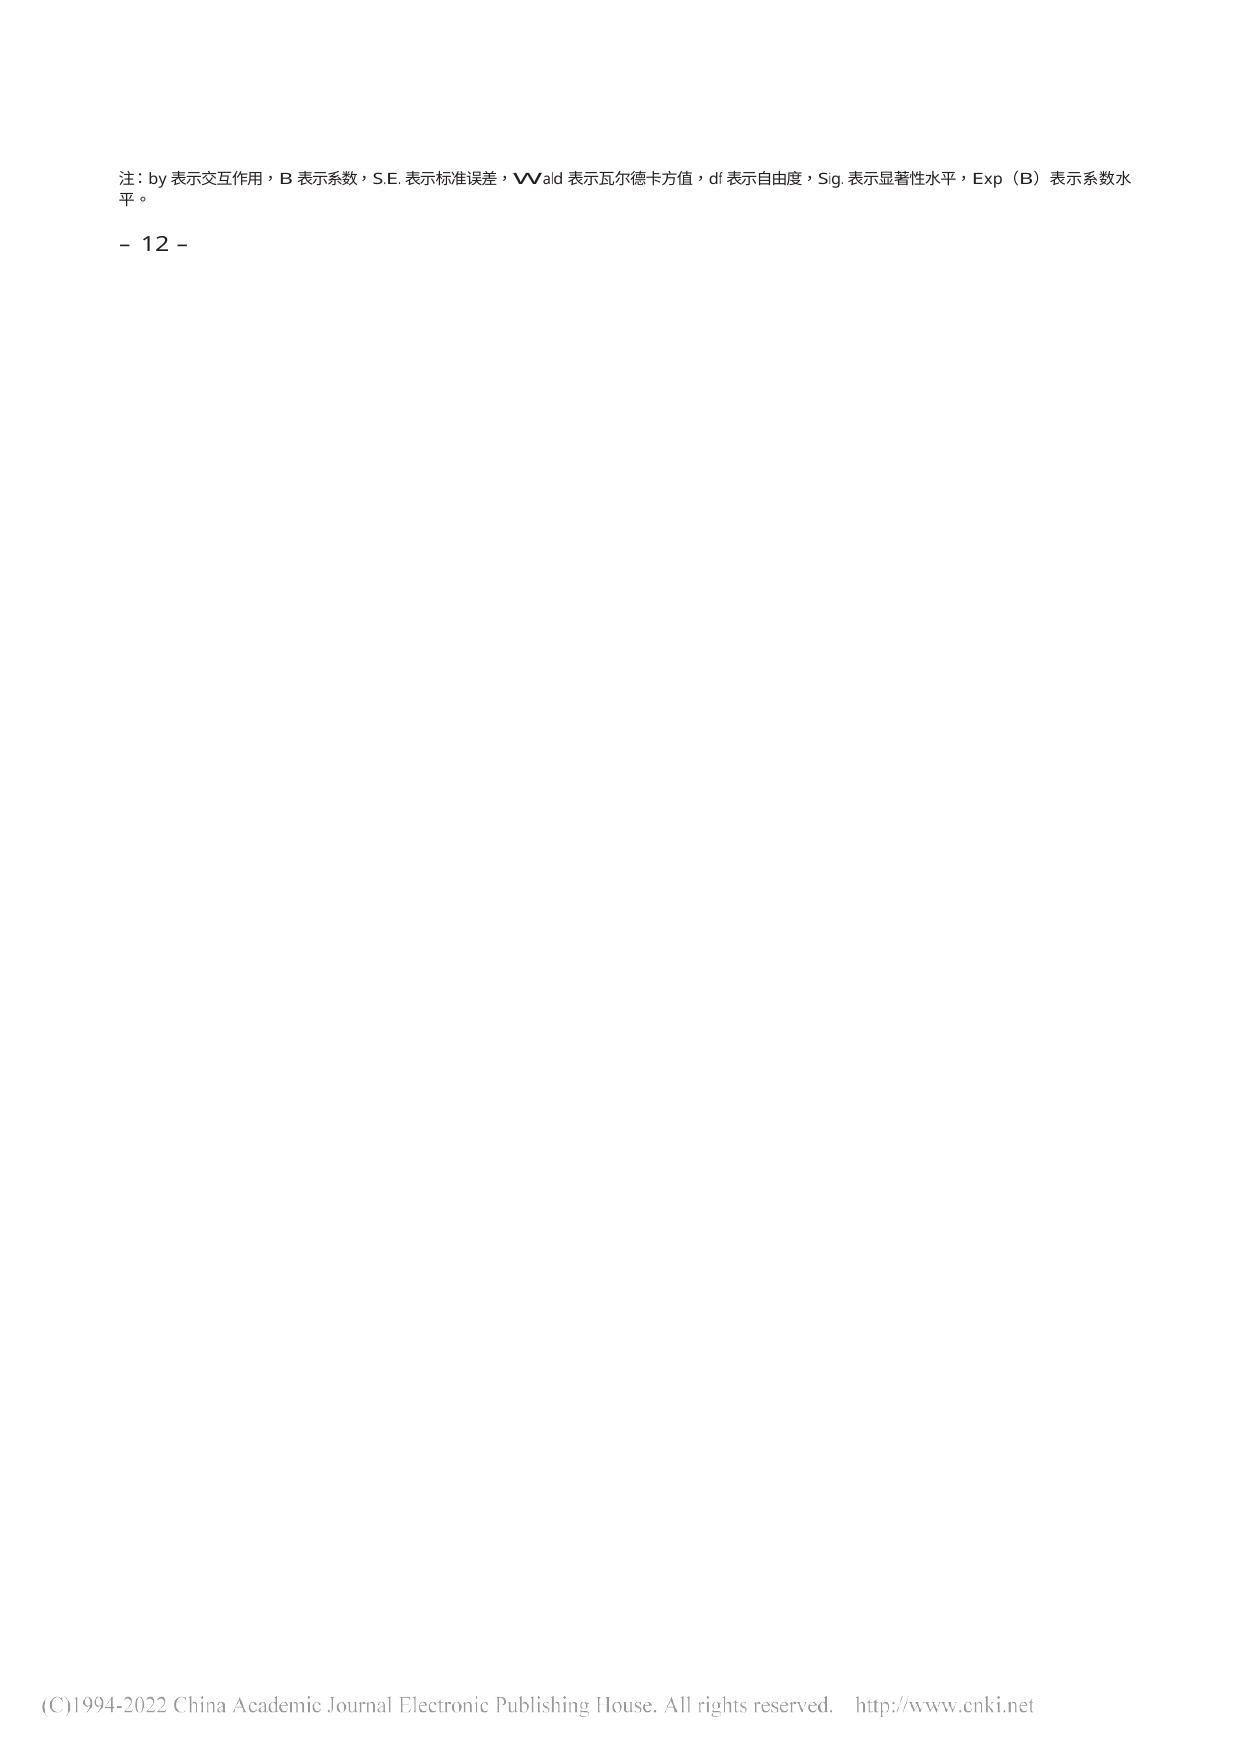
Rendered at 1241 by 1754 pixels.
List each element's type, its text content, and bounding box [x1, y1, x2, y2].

text - 12 - [118, 229, 1144, 258]
picture [855, 1696, 1034, 1717]
picture [42, 1696, 832, 1717]
text 注：by 表示交互作用，B 表示系数，S.E. 表示标准误差，Wald 表示瓦尔德卡方值，df 表示自由度，Sig. 表示显著性水平，Exp（B）表示系数水平。 [118, 167, 1144, 210]
